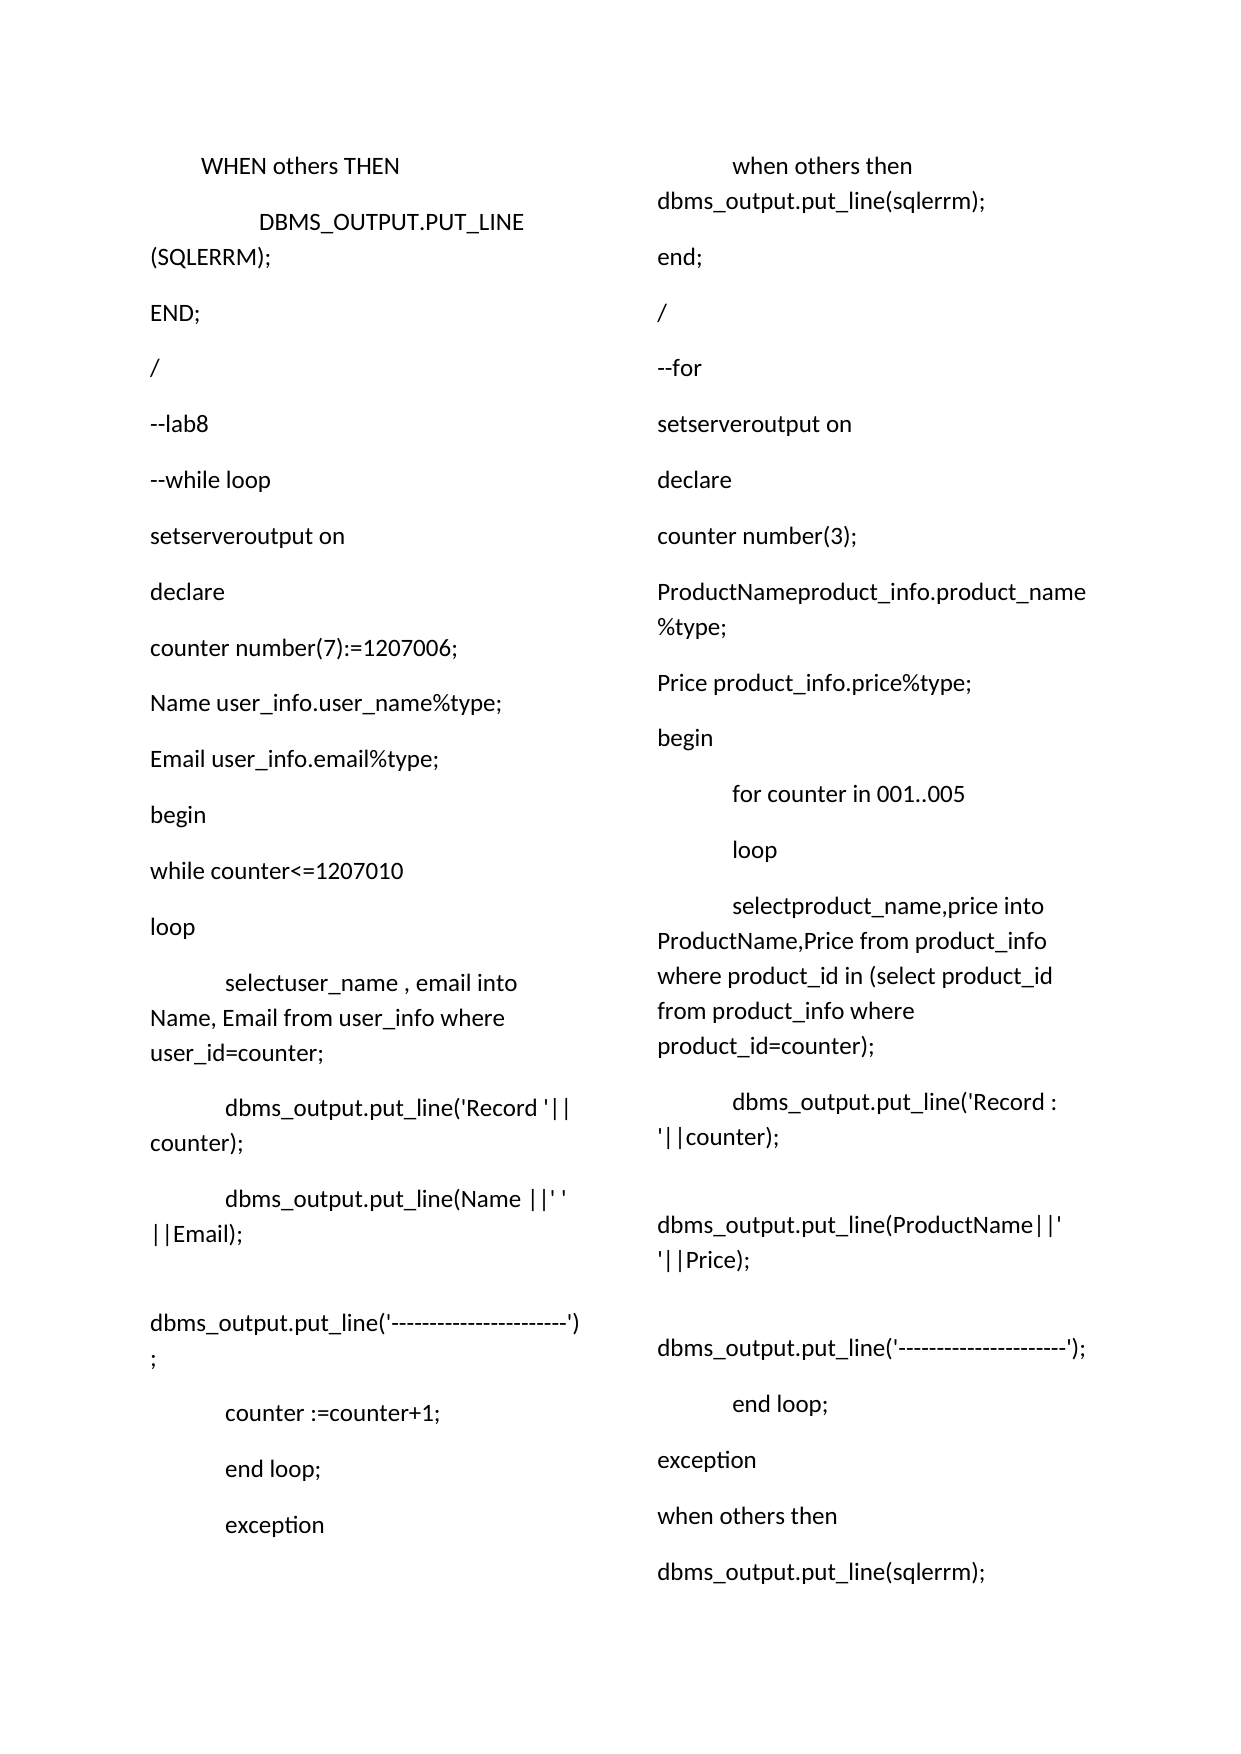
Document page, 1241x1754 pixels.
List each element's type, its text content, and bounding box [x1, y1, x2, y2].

text dbms_output.put_line(Name ||' ' ||Email); [150, 1183, 583, 1249]
text --while loop [150, 464, 583, 495]
text DBMS_OUTPUT.PUT_LINE (SQLERRM); [150, 206, 583, 271]
text begin [657, 722, 1090, 753]
text exception [150, 1509, 583, 1540]
text declare [150, 576, 583, 606]
text counter number(3); [657, 520, 1090, 551]
text for counter in 001..005 [657, 778, 1090, 809]
text dbms_output.put_line('----------------------'); [657, 1300, 1090, 1363]
text loop [150, 911, 583, 941]
text --lab8 [150, 408, 583, 439]
text selectuser_name , email into Name, Email from user_info where user_id=counter; [150, 967, 583, 1067]
text loop [657, 834, 1090, 865]
text / [150, 352, 583, 383]
text end; [657, 241, 1090, 271]
text dbms_output.put_line('Record : '||counter); [657, 1086, 1090, 1151]
text Email user_info.email%type; [150, 743, 583, 774]
text counter :=counter+1; [150, 1397, 583, 1428]
text dbms_output.put_line('-----------------------'); [150, 1274, 583, 1372]
text counter number(7):=1207006; [150, 632, 583, 662]
text begin [150, 799, 583, 830]
text end loop; [150, 1453, 583, 1484]
text declare [657, 464, 1090, 495]
text dbms_output.put_line('Record '||counter); [150, 1092, 583, 1158]
text dbms_output.put_line(sqlerrm); [657, 1556, 1090, 1586]
text selectproduct_name,price into ProductName,Price from product_info where product_id in (select product_id from product_info where product_id=counter); [657, 890, 1090, 1061]
text / [657, 297, 1090, 327]
text ProductNameproduct_info.product_name%type; [657, 576, 1090, 641]
text Price product_info.price%type; [657, 667, 1090, 697]
text end loop; [657, 1388, 1090, 1419]
text setserveroutput on [657, 408, 1090, 439]
text while counter<=1207010 [150, 855, 583, 886]
text WHEN others THEN [150, 150, 583, 181]
text dbms_output.put_line(ProductName||' '||Price); [657, 1177, 1090, 1275]
text when others then [657, 1500, 1090, 1531]
text setserveroutput on [150, 520, 583, 551]
text when others then dbms_output.put_line(sqlerrm); [657, 150, 1090, 216]
text --for [657, 352, 1090, 383]
text exception [657, 1444, 1090, 1475]
text END; [150, 297, 583, 327]
text Name user_info.user_name%type; [150, 687, 583, 718]
